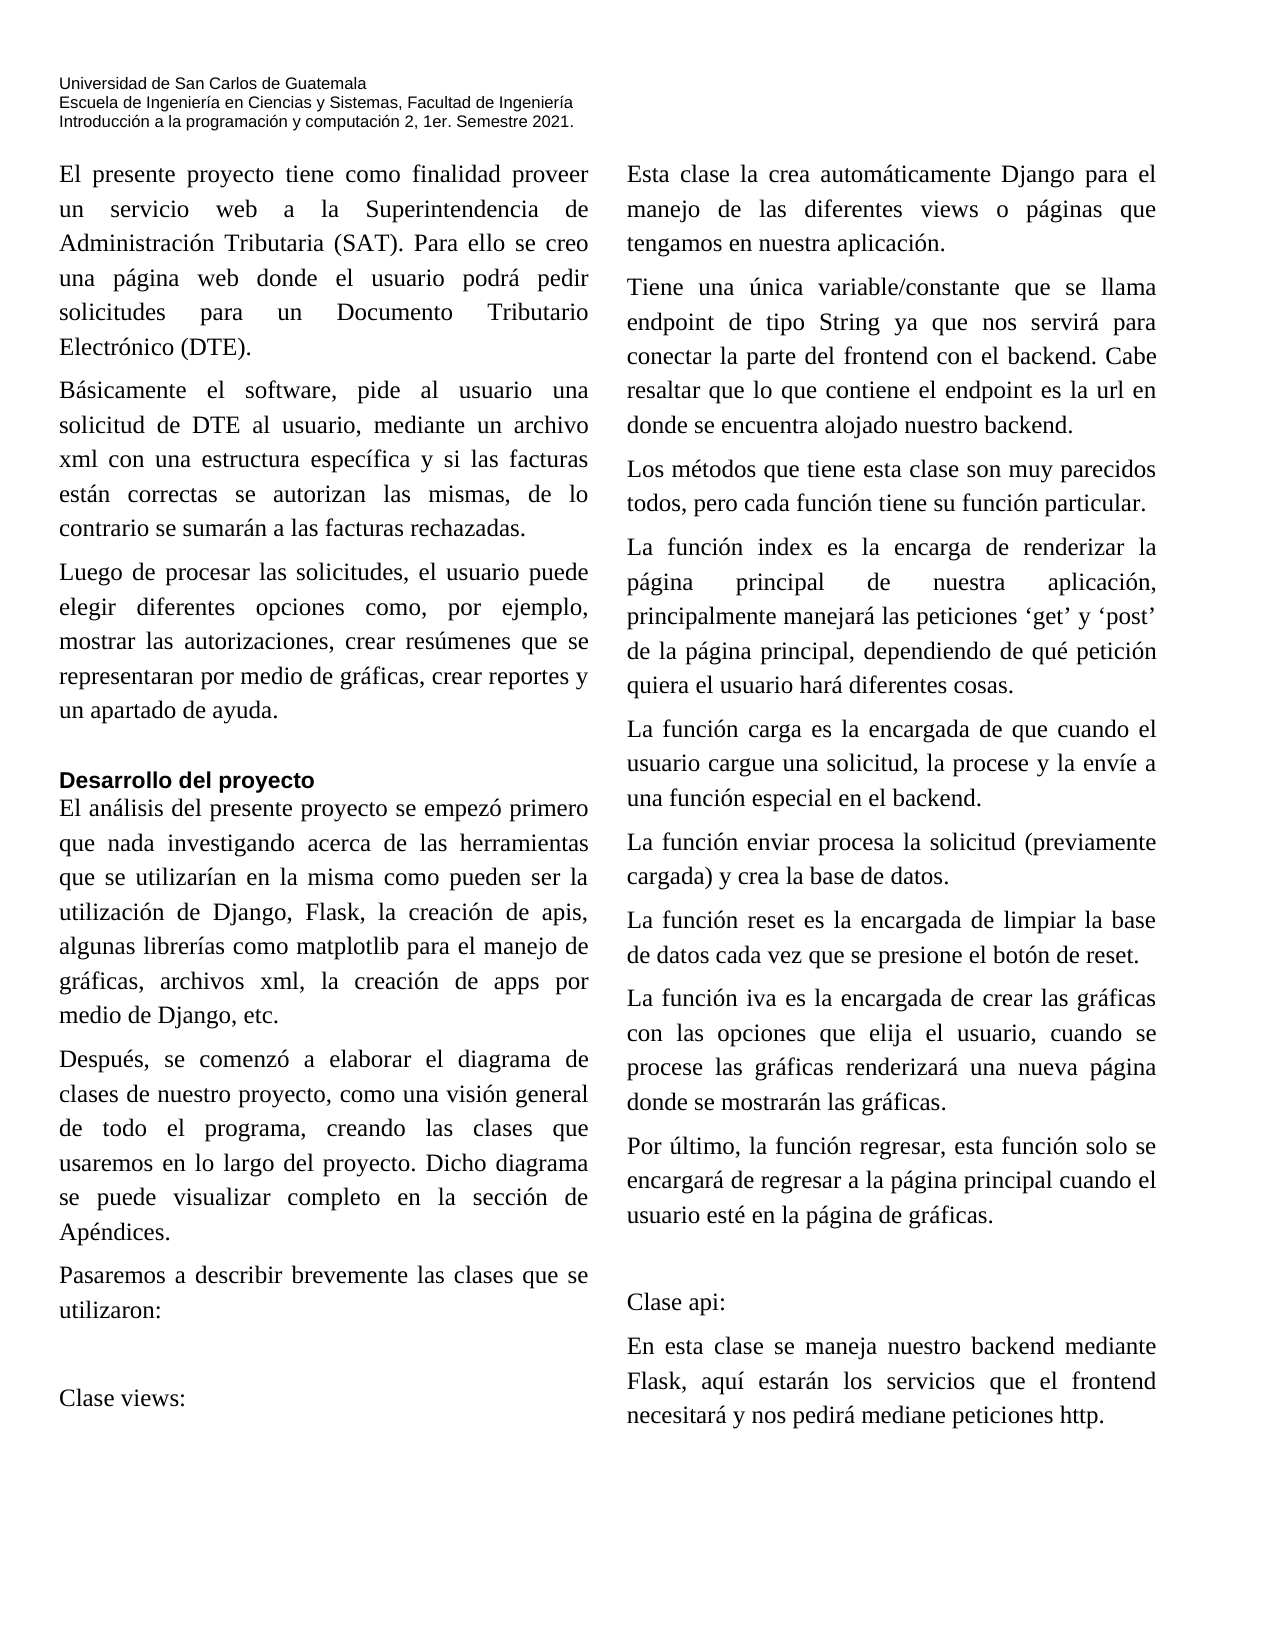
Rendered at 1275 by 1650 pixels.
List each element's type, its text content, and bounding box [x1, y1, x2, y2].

text El análisis del presente proyecto se empezó primero que nada investigando acerca de las herramientas que se utilizarían en la misma como pueden ser la utilización de Django, Flask, la creación de apis, algunas librerías como matplotlib para el manejo de gráficas, archivos xml, la creación de apps por medio de Django, etc. [59, 793, 589, 1029]
text El presente proyecto tiene como finalidad proveer un servicio web a la Superintendencia de Administración Tributaria (SAT). Para ello se creo una página web donde el usuario podrá pedir solicitudes para un Documento Tributario Electrónico (DTE). [59, 159, 589, 361]
text Clase api: [627, 1287, 1157, 1316]
text Tiene una única variable/constante que se llama endpoint de tipo String ya que nos servirá para conectar la parte del frontend con el backend. Cabe resaltar que lo que contiene el endpoint es la url en donde se encuentra alojado nuestro backend. [627, 272, 1157, 439]
text La función enviar procesa la solicitud (previamente cargada) y crea la base de datos. [627, 827, 1157, 890]
text Luego de procesar las solicitudes, el usuario puede elegir diferentes opciones como, por ejemplo, mostrar las autorizaciones, crear resúmenes que se representaran por medio de gráficas, crear reportes y un apartado de ayuda. [59, 557, 589, 724]
text Pasaremos a describir brevemente las clases que se utilizaron: [59, 1261, 589, 1324]
text En esta clase se maneja nuestro backend mediante Flask, aquí estarán los servicios que el frontend necesitará y nos pedirá mediane peticiones http. [627, 1331, 1157, 1429]
text Por último, la función regresar, esta función solo se encargará de regresar a la página principal cuando el usuario esté en la página de gráficas. [627, 1131, 1157, 1228]
text Desarrollo del proyecto [59, 767, 589, 793]
text La función iva es la encargada de crear las gráficas con las opciones que elija el usuario, cuando se procese las gráficas renderizará una nueva página donde se mostrarán las gráficas. [627, 983, 1157, 1116]
text La función index es la encarga de renderizar la página principal de nuestra aplicación, principalmente manejará las peticiones ‘get’ y ‘post’ de la página principal, dependiendo de qué petición quiera el usuario hará diferentes cosas. [627, 532, 1157, 699]
text Clase views: [59, 1383, 589, 1411]
text Los métodos que tiene esta clase son muy parecidos todos, pero cada función tiene su función particular. [627, 454, 1157, 517]
text La función reset es la encargada de limpiar la base de datos cada vez que se presione el botón de reset. [627, 905, 1157, 968]
text Esta clase la crea automáticamente Django para el manejo de las diferentes views o páginas que tengamos en nuestra aplicación. [627, 159, 1157, 257]
text Básicamente el software, pide al usuario una solicitud de DTE al usuario, mediante un archivo xml con una estructura específica y si las facturas están correctas se autorizan las mismas, de lo contrario se sumarán a las facturas rechazadas. [59, 376, 589, 542]
text Después, se comenzó a elaborar el diagrama de clases de nuestro proyecto, como una visión general de todo el programa, creando las clases que usaremos en lo largo del proyecto. Dicho diagrama se puede visualizar completo en la sección de Apéndices. [59, 1044, 589, 1245]
text La función carga es la encargada de que cuando el usuario cargue una solicitud, la procese y la envíe a una función especial en el backend. [627, 714, 1157, 812]
